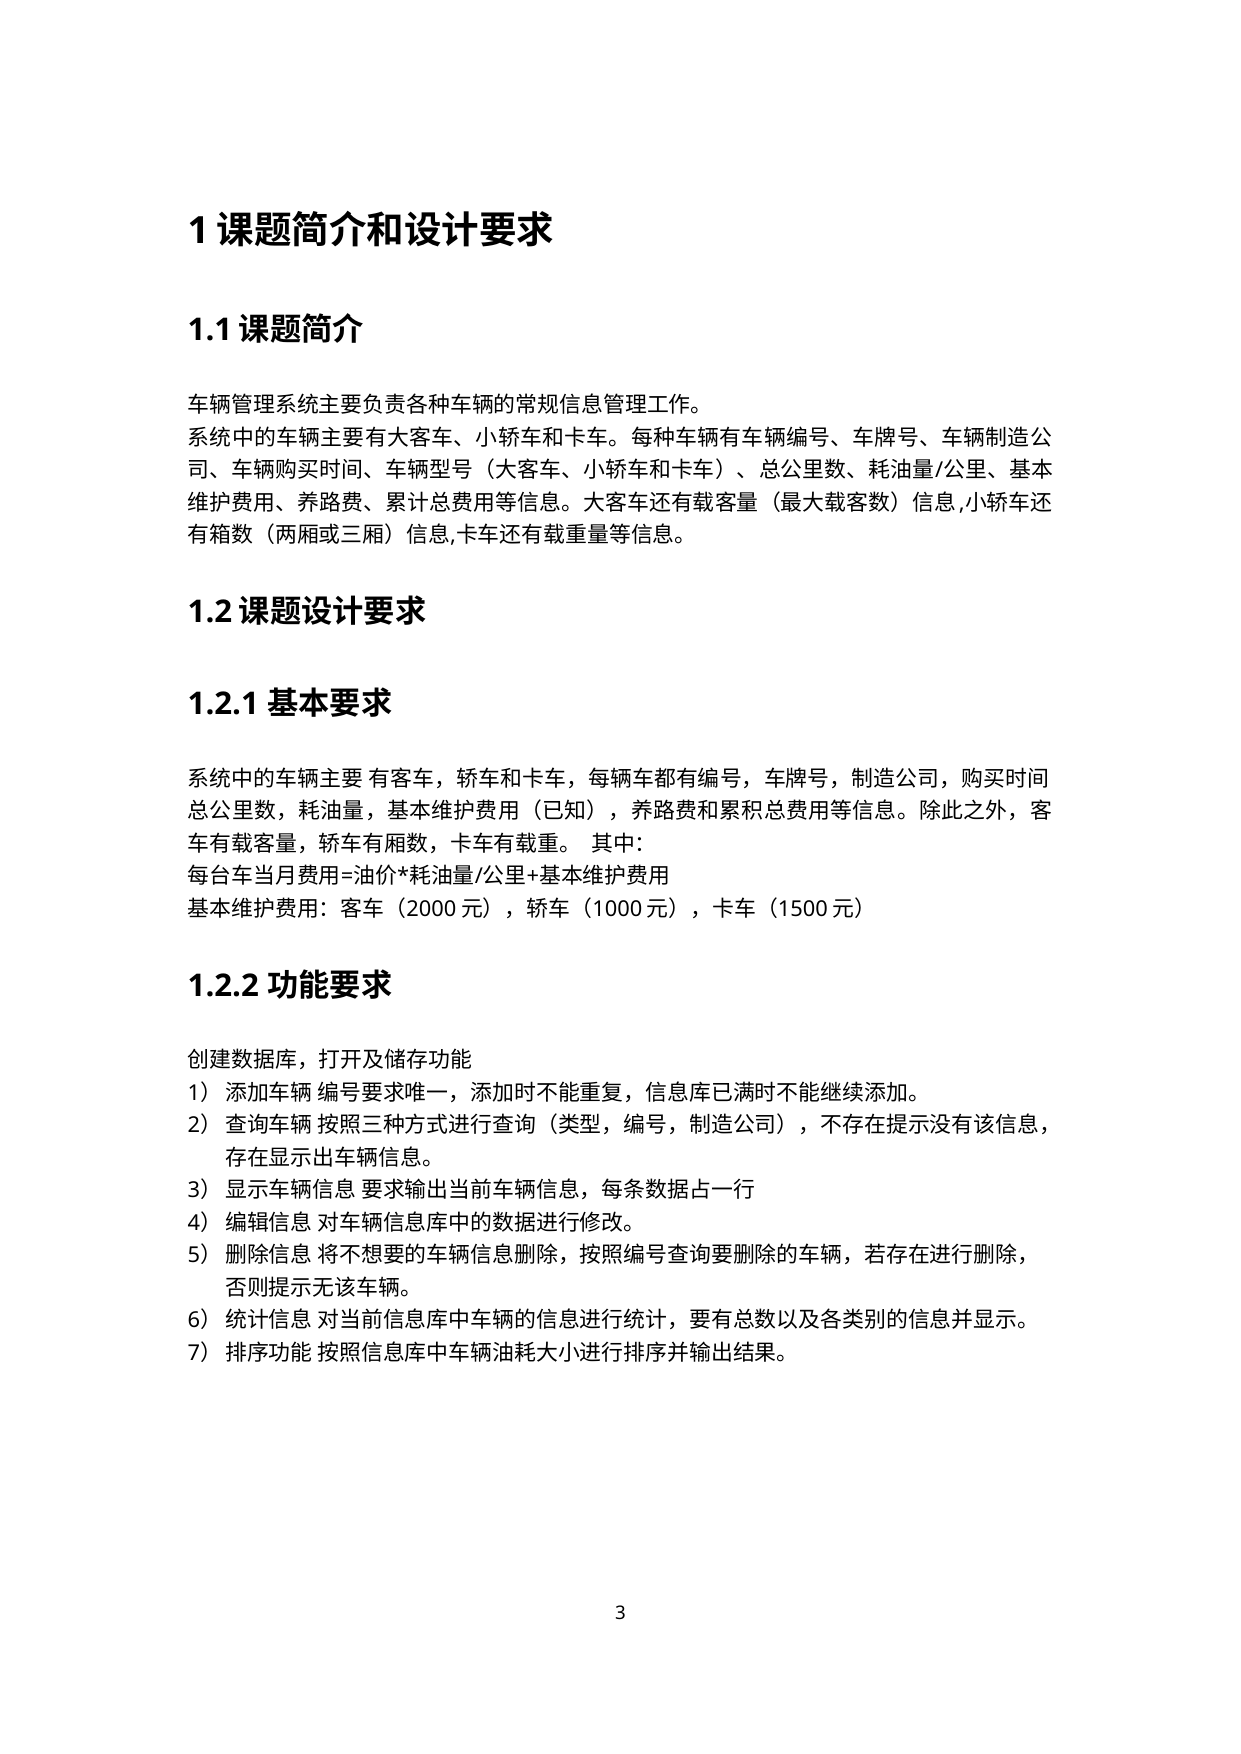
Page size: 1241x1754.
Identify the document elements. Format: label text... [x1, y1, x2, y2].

subtitle 1.2课题设计要求 [187, 576, 1053, 641]
text 创建数据库，打开及储存功能 [187, 1042, 1053, 1074]
list 添加车辆 编号要求唯一，添加时不能重复，信息库已满时不能继续添加。 [187, 1074, 1053, 1107]
list 编辑信息 对车辆信息库中的数据进行修改。 [187, 1204, 1053, 1237]
text 系统中的车辆主要有大客车、小轿车和卡车。每种车辆有车辆编号、车牌号、车辆制造公司、车辆购买时间、车辆型号（大客车、小轿车和卡车）、总公里数、耗油量/公里、基本维护费用、养路费、累计总费用等信息。大客车还有载客量（最大载客数）信息,小轿车还有箱数（两厢或三厢）信息,卡车还有载重量等信息。 [187, 419, 1053, 549]
subtitle 1课题简介和设计要求 [187, 195, 1053, 260]
text 基本维护费用：客车（2000元），轿车（1000元），卡车（1500元） [187, 890, 1053, 923]
text 系统中的车辆主要 有客车，轿车和卡车，每辆车都有编号，车牌号，制造公司，购买时间，总公里数，耗油量，基本维护费用（已知），养路费和累积总费用等信息。除此之外，客车有载客量，轿车有厢数，卡车有载重。 其中： [187, 760, 1053, 858]
subtitle 1.2.1 基本要求 [187, 668, 1053, 733]
list 统计信息 对当前信息库中车辆的信息进行统计，要有总数以及各类别的信息并显示。 [187, 1302, 1053, 1334]
subtitle 1.2.2 功能要求 [187, 950, 1053, 1015]
list 排序功能 按照信息库中车辆油耗大小进行排序并输出结果。 [187, 1334, 1053, 1367]
list 查询车辆 按照三种方式进行查询（类型，编号，制造公司），不存在提示没有该信息，存在显示出车辆信息。 [187, 1107, 1053, 1172]
text 车辆管理系统主要负责各种车辆的常规信息管理工作。 [187, 387, 1053, 419]
text 每台车当月费用=油价*耗油量/公里+基本维护费用 [187, 858, 1053, 890]
list 删除信息 将不想要的车辆信息删除，按照编号查询要删除的车辆，若存在进行删除，否则提示无该车辆。 [187, 1237, 1053, 1302]
subtitle 1.1课题简介 [187, 294, 1053, 359]
list 显示车辆信息 要求输出当前车辆信息，每条数据占一行 [187, 1172, 1053, 1204]
